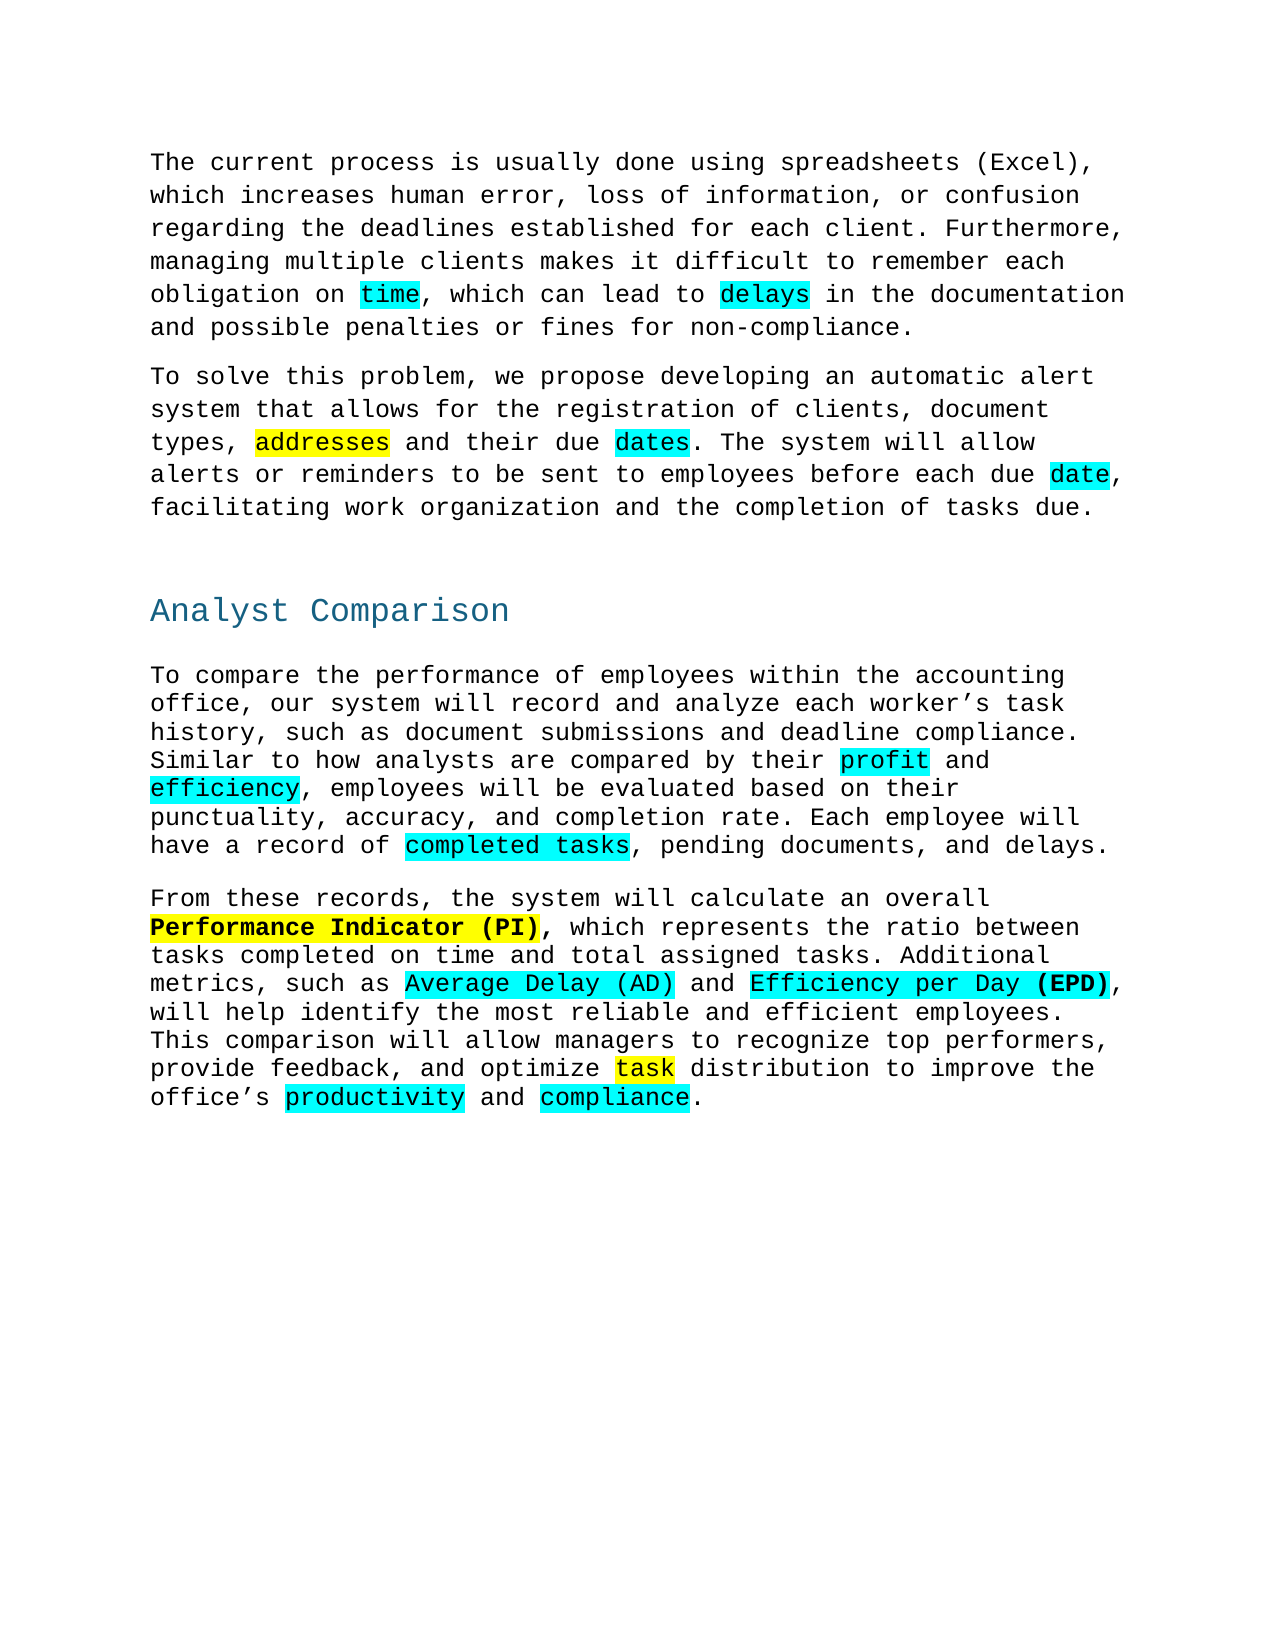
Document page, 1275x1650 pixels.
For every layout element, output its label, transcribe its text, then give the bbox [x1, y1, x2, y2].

text The current process is usually done using spreadsheets (Excel), which increases human error, loss of information, or confusion regarding the deadlines established for each client. Furthermore, managing multiple clients makes it difficult to remember each obligation on time, which can lead to delays in the documentation and possible penalties or fines for non-compliance. [150, 150, 1125, 342]
text Analyst Comparison [150, 594, 1125, 632]
text To compare the performance of employees within the accounting office, our system will record and analyze each worker’s task history, such as document submissions and deadline compliance. Similar to how analysts are compared by their profit and efficiency, employees will be evaluated based on their punctuality, accuracy, and completion rate. Each employee will have a record of completed tasks, pending documents, and delays. [150, 663, 1125, 861]
text To solve this problem, we propose developing an automatic alert system that allows for the registration of clients, document types, addresses and their due dates. The system will allow alerts or reminders to be sent to employees before each due date, facilitating work organization and the completion of tasks due. [150, 363, 1125, 523]
text From these records, the system will calculate an overall Performance Indicator (PI), which represents the ratio between tasks completed on time and total assigned tasks. Additional metrics, such as Average Delay (AD) and Efficiency per Day (EPD), will help identify the most reliable and efficient employees. This comparison will allow managers to recognize top performers, provide feedback, and optimize task distribution to improve the office’s productivity and compliance. [150, 886, 1125, 1113]
